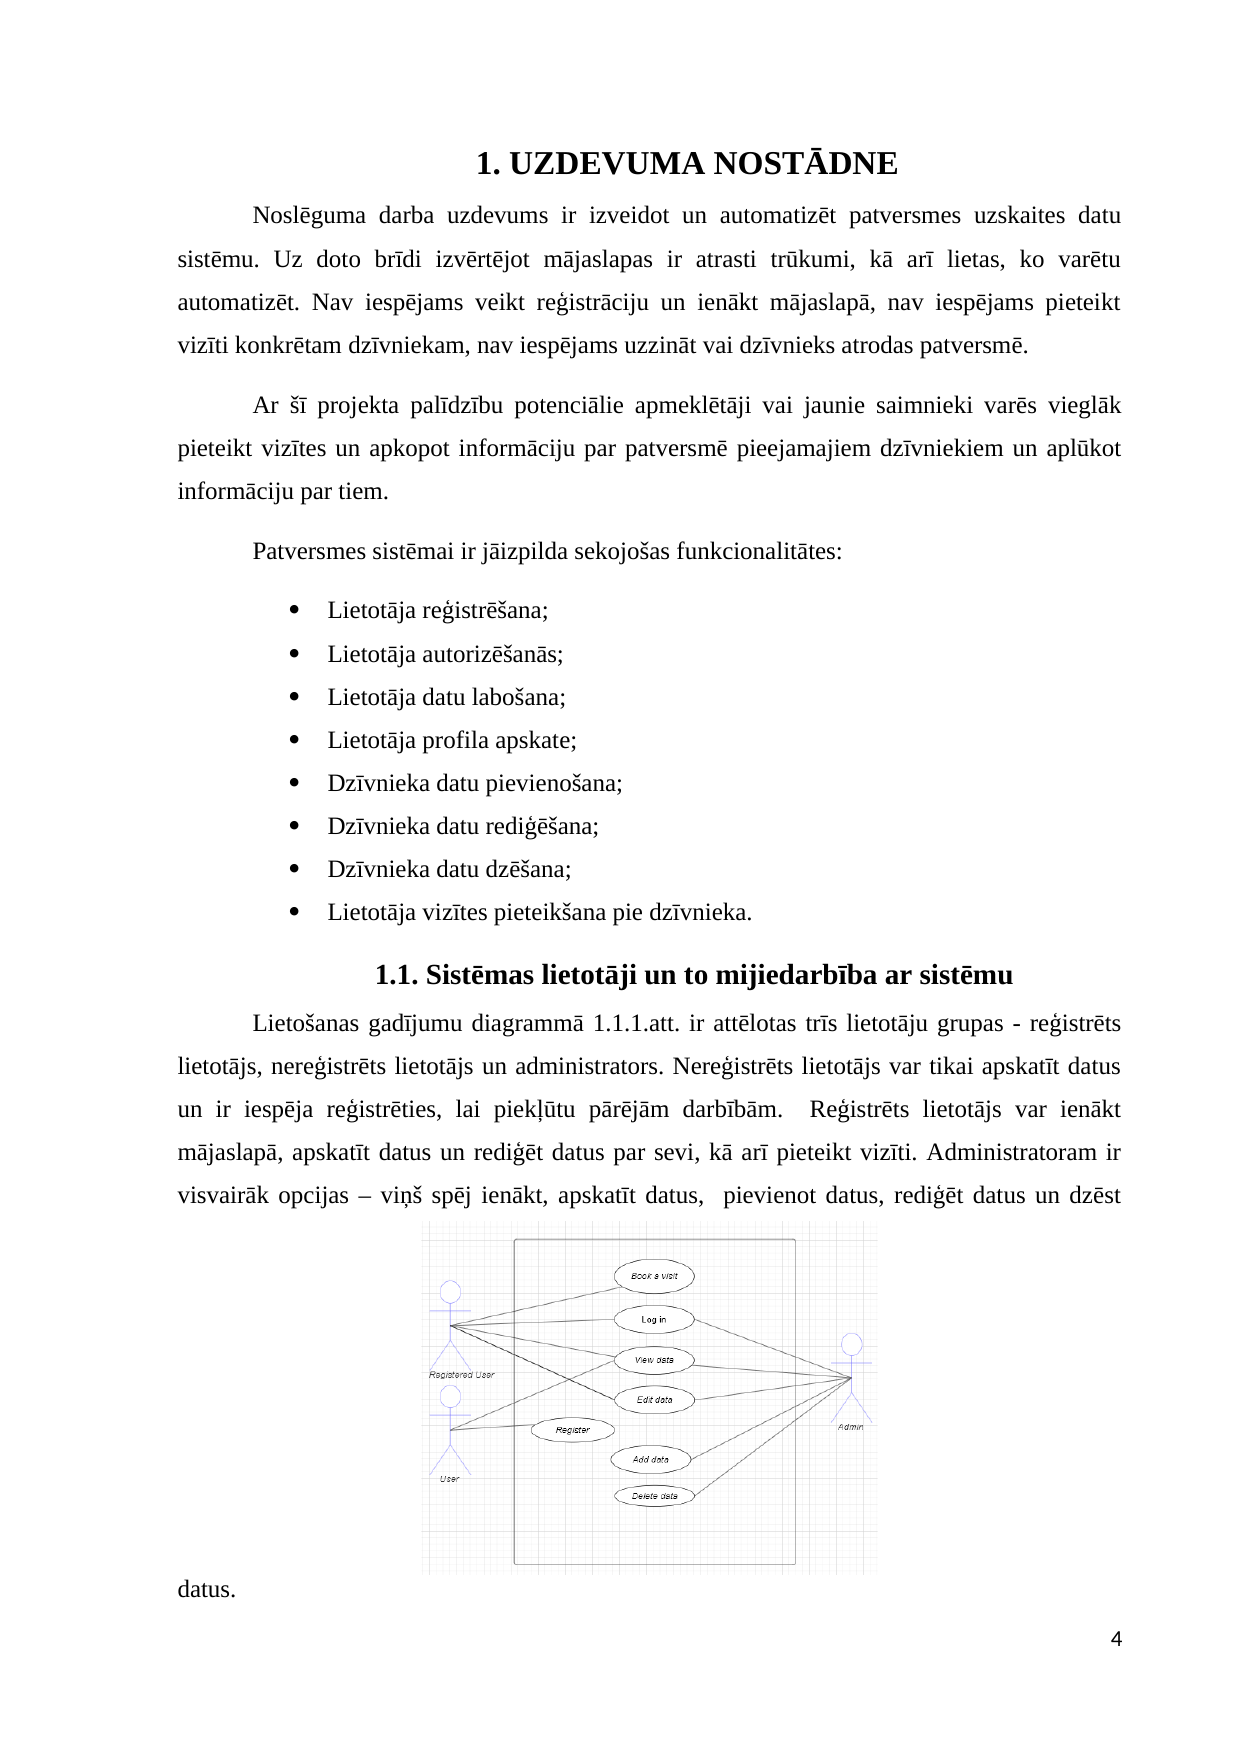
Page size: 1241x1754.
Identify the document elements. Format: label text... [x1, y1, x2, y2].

list Lietotāja profila apskate; [290, 725, 1122, 754]
list Lietotāja reģistrēšana; [290, 596, 1122, 624]
text Noslēguma darba uzdevums ir izveidot un automatizēt patversmes uzskaites datu sistēmu. Uz doto brīdi izvērtējot mājaslapas ir atrasti trūkumi, kā arī lietas, ko varētu automatizēt. Nav iespējams veikt reģistrāciju un ienākt mājaslapā, nav iespējams pieteikt vizīti konkrētam dzīvniekam, nav iespējams uzzināt vai dzīvnieks atrodas patversmē. [177, 201, 1122, 359]
subtitle 1. UZDEVUMA NOSTĀDNE [252, 143, 1122, 181]
text Patversmes sistēmai ir jāizpilda sekojošas funkcionalitātes: [177, 536, 1122, 564]
text Ar šī projekta palīdzību potenciālie apmeklētāji vai jaunie saimnieki varēs vieglāk pieteikt vizītes un apkopot informāciju par patversmē pieejamajiem dzīvniekiem un aplūkot informāciju par tiem. [177, 390, 1122, 505]
picture [421, 1221, 878, 1575]
list Lietotāja datu labošana; [290, 682, 1122, 711]
list Dzīvnieka datu dzēšana; [290, 854, 1122, 883]
list Lietotāja autorizēšanās; [290, 639, 1122, 667]
list Dzīvnieka datu rediģēšana; [290, 811, 1122, 840]
list Lietotāja vizītes pieteikšana pie dzīvnieka. [290, 897, 1122, 926]
list Dzīvnieka datu pievienošana; [290, 768, 1122, 797]
subtitle 1.1. Sistēmas lietotāji un to mijiedarbība ar sistēmu [266, 957, 1122, 991]
